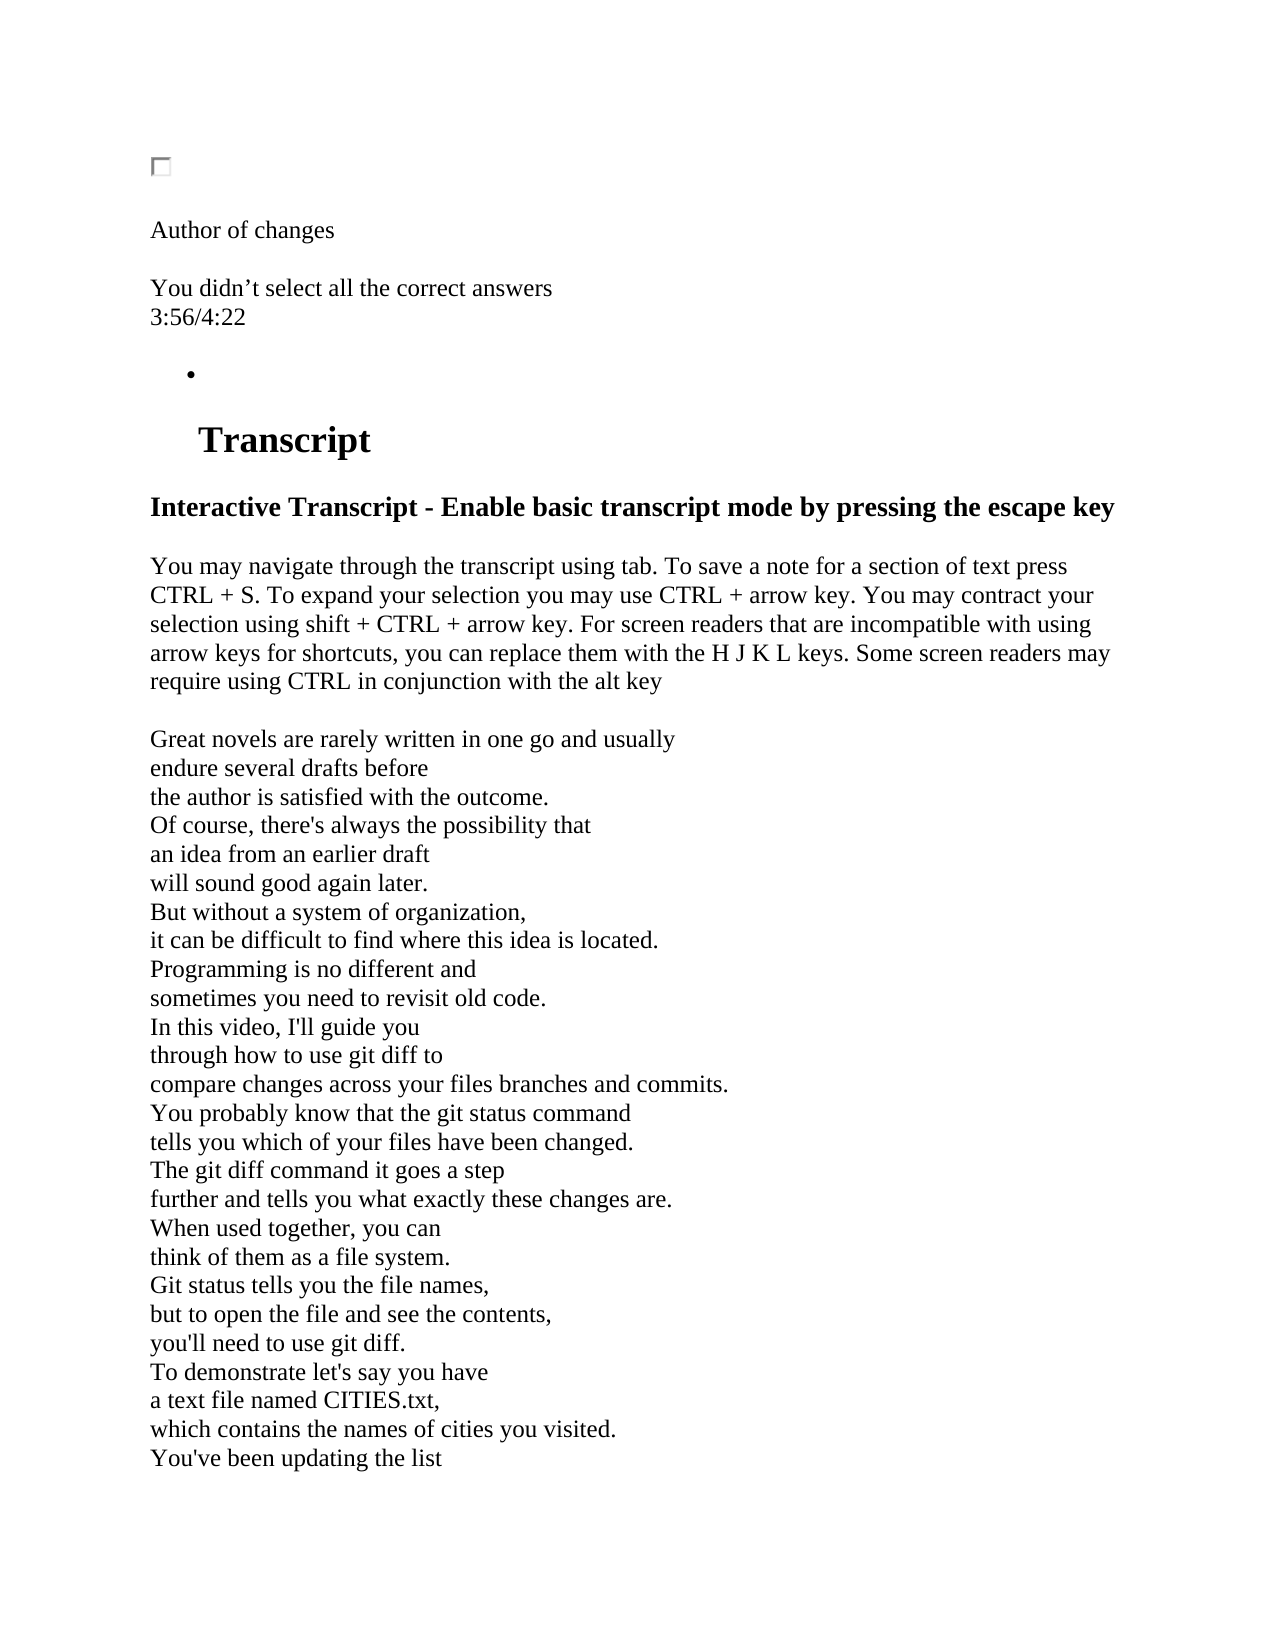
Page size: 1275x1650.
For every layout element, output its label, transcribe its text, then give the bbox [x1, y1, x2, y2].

text Author of changes [150, 215, 1125, 244]
text You may navigate through the transcript using tab. To save a note for a section of text press CTRL + S. To expand your selection you may use CTRL + arrow key. You may contract your selection using shift + CTRL + arrow key. For screen readers that are incompatible with using arrow keys for shortcuts, you can replace them with the H J K L keys. Some screen readers may require using CTRL in conjunction with the alt key [150, 551, 1125, 695]
text compare changes across your files branches and commits. [150, 1069, 1125, 1098]
text further and tells you what exactly these changes are. [150, 1184, 1125, 1213]
text Of course, there's always the possibility that [150, 811, 1125, 839]
text Git status tells you the file names, [150, 1271, 1125, 1299]
text it can be difficult to find where this idea is located. [150, 926, 1125, 954]
text In this video, I'll guide you [150, 1012, 1125, 1041]
text When used together, you can [150, 1213, 1125, 1242]
text will sound good again later. [150, 868, 1125, 897]
text endure several drafts before [150, 753, 1125, 782]
text But without a system of organization, [150, 897, 1125, 926]
text Programming is no different and [150, 954, 1125, 983]
text The git diff command it goes a step [150, 1156, 1125, 1184]
text tells you which of your files have been changed. [150, 1127, 1125, 1156]
text which contains the names of cities you visited. [150, 1414, 1125, 1443]
text To demonstrate let's say you have [150, 1357, 1125, 1386]
text you'll need to use git diff. [150, 1328, 1125, 1357]
text an idea from an earlier draft [150, 839, 1125, 868]
text think of them as a file system. [150, 1242, 1125, 1271]
text 3:56/4:22 [150, 302, 1125, 330]
text sometimes you need to revisit old code. [150, 983, 1125, 1012]
text Interactive Transcript - Enable basic transcript mode by pressing the escape key [150, 490, 1125, 522]
text Great novels are rarely written in one go and usually [150, 724, 1125, 753]
text  Transcript [150, 417, 1125, 461]
text a text file named CITIES.txt, [150, 1386, 1125, 1414]
text the author is satisfied with the outcome. [150, 782, 1125, 811]
text You probably know that the git status command [150, 1098, 1125, 1127]
text You've been updating the list [150, 1443, 1125, 1472]
text through how to use git diff to [150, 1041, 1125, 1069]
text You didn’t select all the correct answers [150, 273, 1125, 302]
text but to open the file and see the contents, [150, 1299, 1125, 1328]
